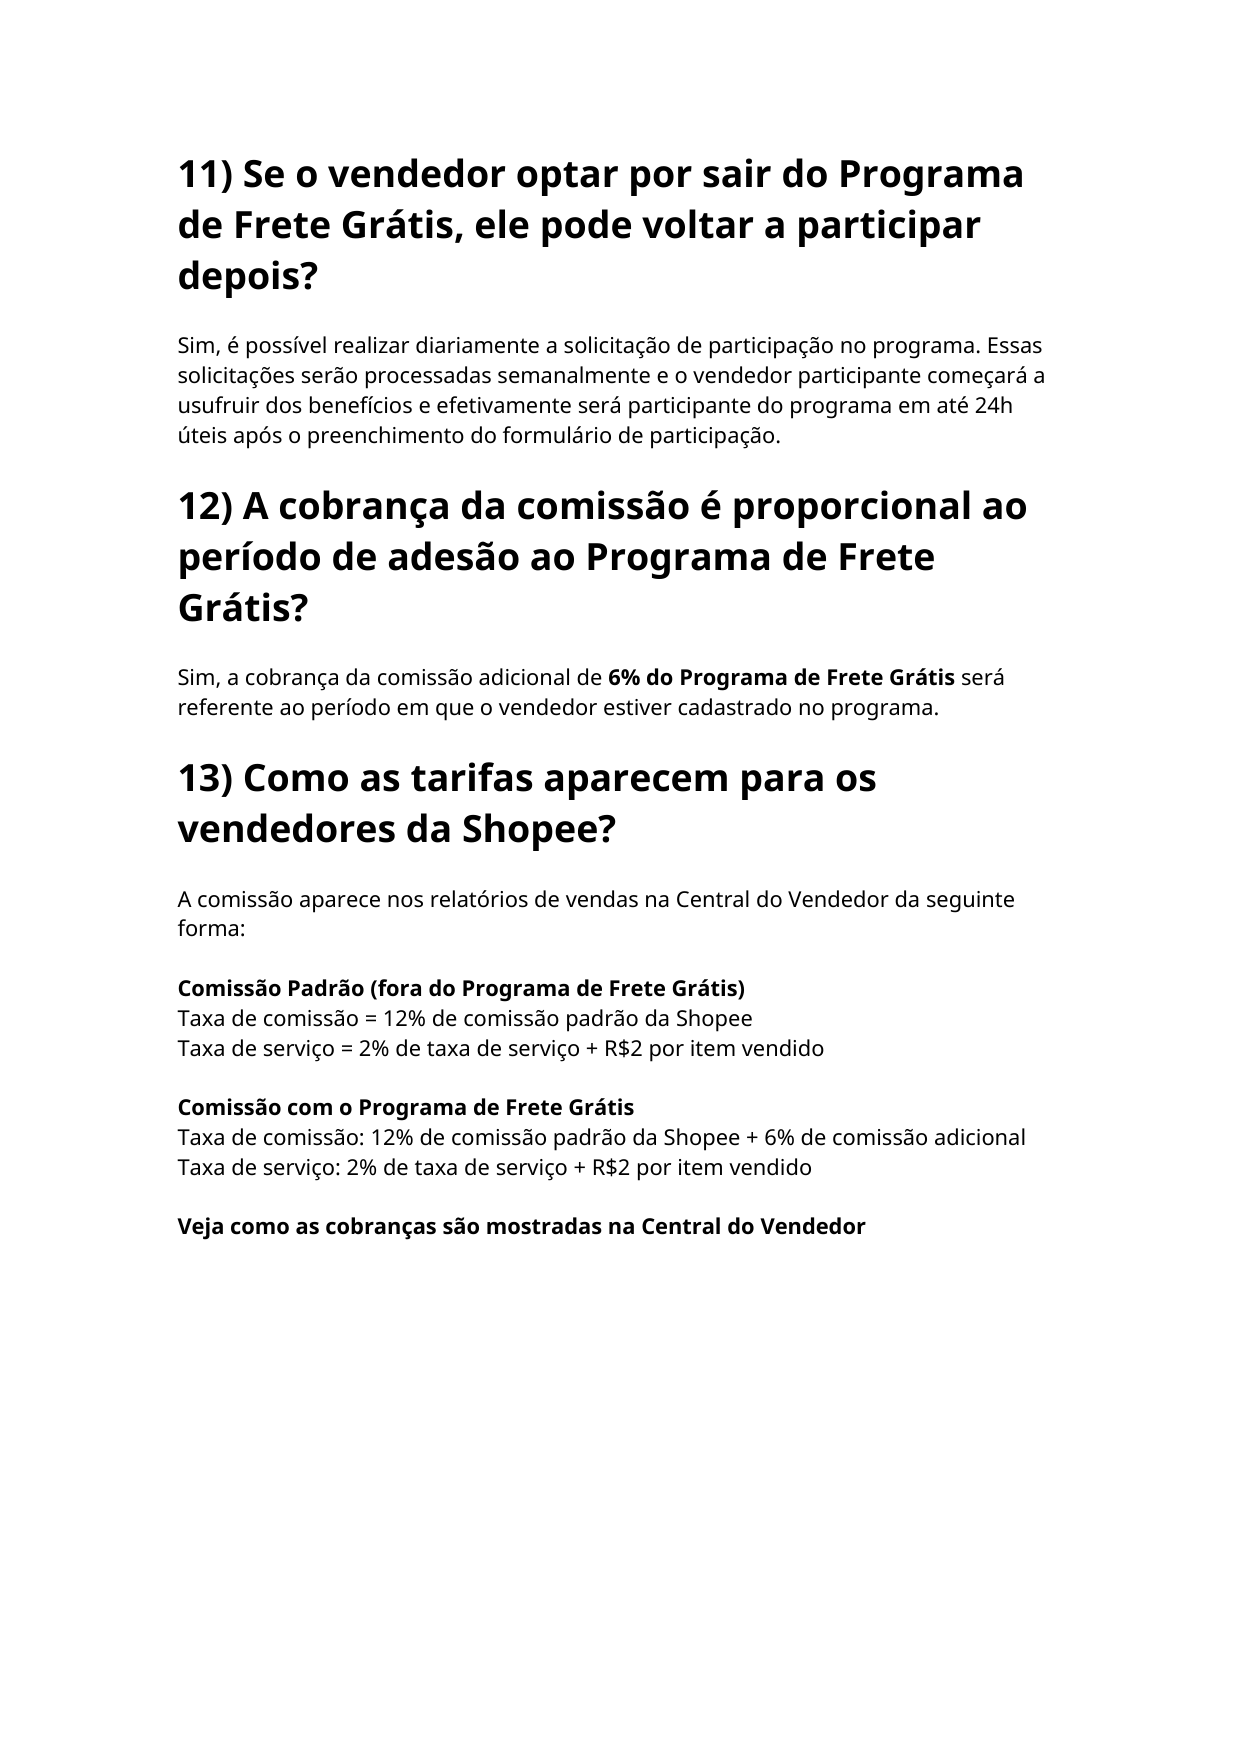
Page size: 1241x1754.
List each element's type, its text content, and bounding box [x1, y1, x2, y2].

text Comissão com o Programa de Frete Grátis [177, 1092, 1063, 1122]
text 12) A cobrança da comissão é proporcional ao período de adesão ao Programa de Frete Grátis? [177, 479, 1063, 633]
text Sim, a cobrança da comissão adicional de 6% do Programa de Frete Grátis será referente ao período em que o vendedor estiver cadastrado no programa. [177, 662, 1063, 722]
text Taxa de serviço = 2% de taxa de serviço + R$2 por item vendido [177, 1033, 1063, 1062]
text Veja como as cobranças são mostradas na Central do Vendedor [177, 1211, 1063, 1241]
text Sim, é possível realizar diariamente a solicitação de participação no programa. Essas solicitações serão processadas semanalmente e o vendedor participante começará a usufruir dos benefícios e efetivamente será participante do programa em até 24h úteis após o preenchimento do formulário de participação. [177, 331, 1063, 450]
text A comissão aparece nos relatórios de vendas na Central do Vendedor da seguinte forma: [177, 884, 1063, 943]
text 13) Como as tarifas aparecem para os vendedores da Shopee? [177, 752, 1063, 854]
text 11) Se o vendedor optar por sair do Programa de Frete Grátis, ele pode voltar a participar depois? [177, 148, 1063, 301]
text Comissão Padrão (fora do Programa de Frete Grátis) [177, 973, 1063, 1003]
text Taxa de comissão: 12% de comissão padrão da Shopee + 6% de comissão adicional [177, 1122, 1063, 1152]
text Taxa de serviço: 2% de taxa de serviço + R$2 por item vendido [177, 1152, 1063, 1182]
text Taxa de comissão = 12% de comissão padrão da Shopee [177, 1003, 1063, 1033]
